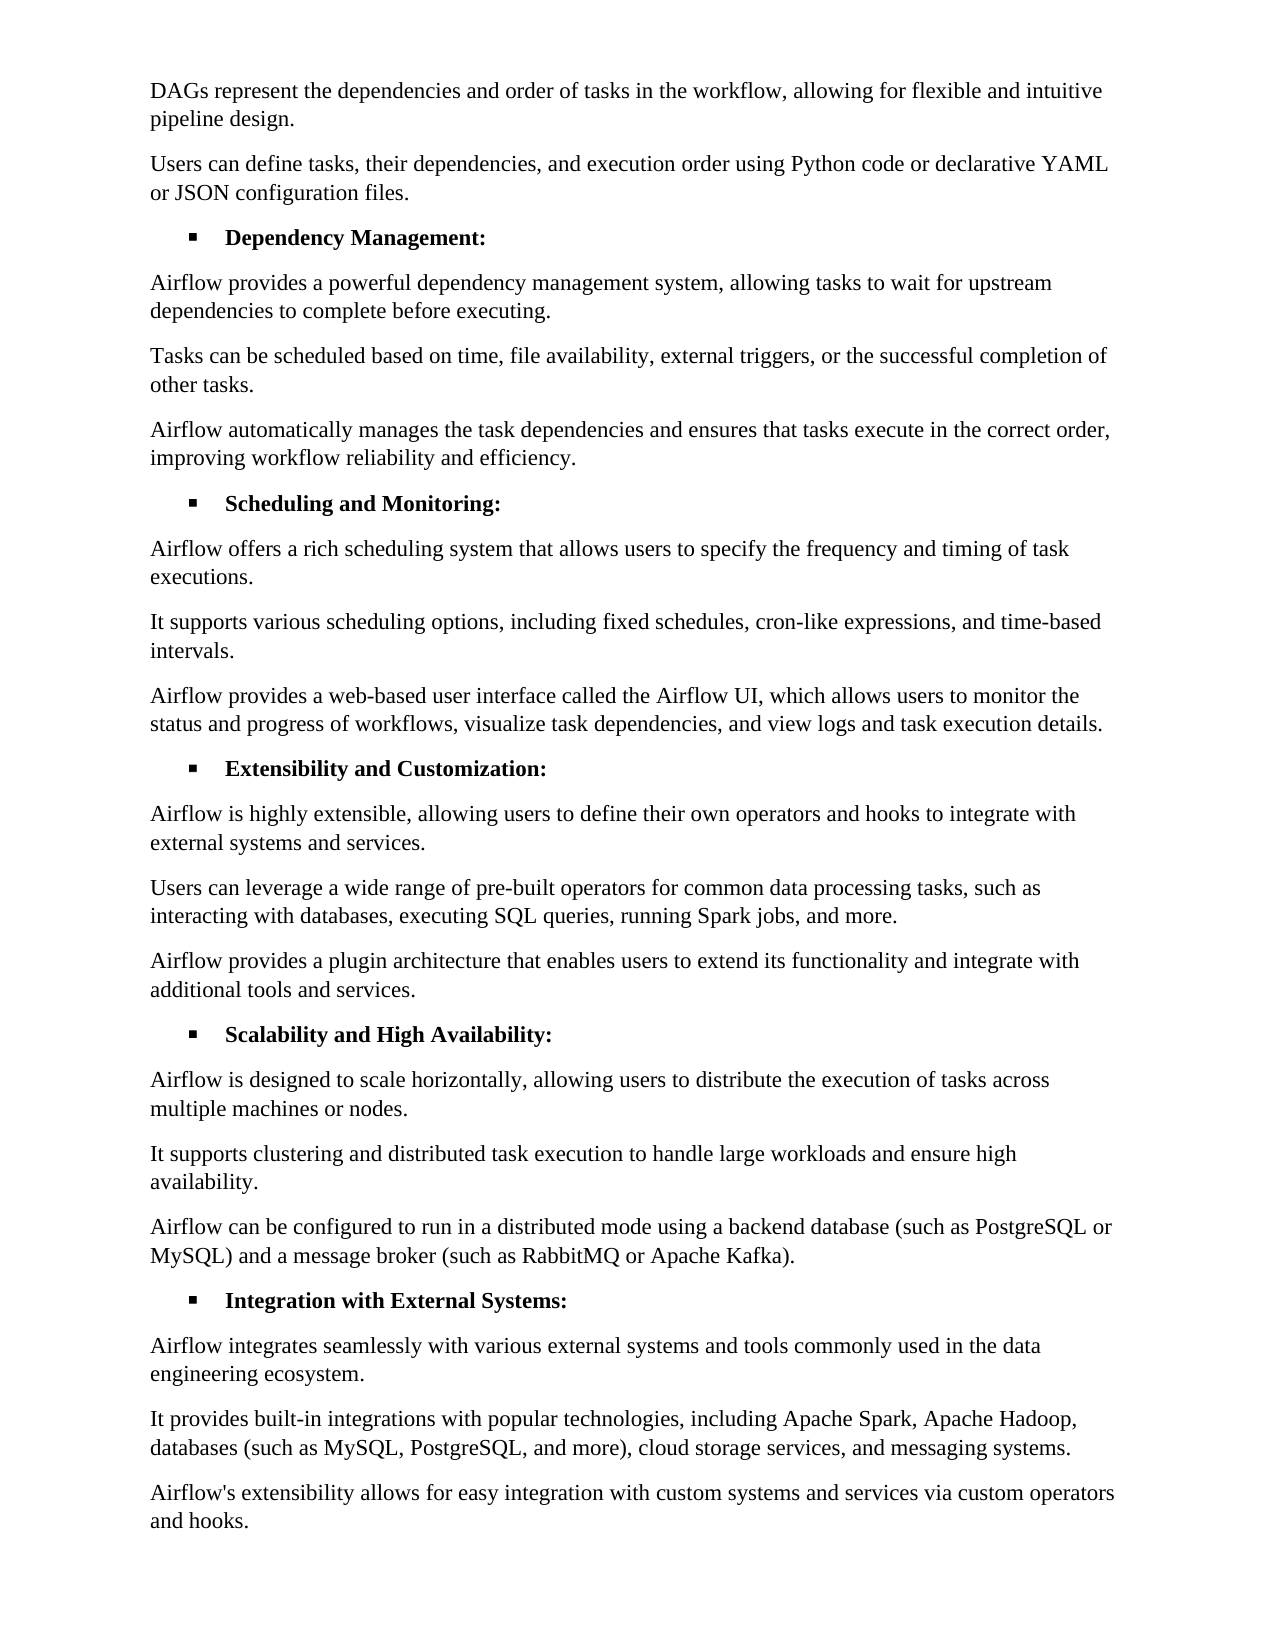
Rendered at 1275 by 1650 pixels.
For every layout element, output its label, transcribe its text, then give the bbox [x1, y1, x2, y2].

text Airflow automatically manages the task dependencies and ensures that tasks execute in the correct order, improving workflow reliability and efficiency. [150, 416, 1125, 471]
text Users can define tasks, their dependencies, and execution order using Python code or declarative YAML or JSON configuration files. [150, 150, 1125, 205]
list Dependency Management: [187, 224, 1125, 250]
text Airflow provides a web-based user interface called the Airflow UI, which allows users to monitor the status and progress of workflows, visualize task dependencies, and view logs and task execution details. [150, 682, 1125, 737]
text Airflow provides a plugin architecture that enables users to extend its functionality and integrate with additional tools and services. [150, 947, 1125, 1002]
list Integration with External Systems: [187, 1287, 1125, 1313]
text Airflow can be configured to run in a distributed mode using a backend database (such as PostgreSQL or MySQL) and a message broker (such as RabbitMQ or Apache Kafka). [150, 1213, 1125, 1268]
text DAGs represent the dependencies and order of tasks in the workflow, allowing for flexible and intuitive pipeline design. [150, 77, 1125, 132]
list Scheduling and Monitoring: [187, 489, 1125, 516]
text Airflow provides a powerful dependency management system, allowing tasks to wait for upstream dependencies to complete before executing. [150, 269, 1125, 324]
text Tasks can be scheduled based on time, file availability, external triggers, or the successful completion of other tasks. [150, 342, 1125, 397]
text Airflow integrates seamlessly with various external systems and tools commonly used in the data engineering ecosystem. [150, 1332, 1125, 1387]
text Airflow is highly extensible, allowing users to define their own operators and hooks to integrate with external systems and services. [150, 800, 1125, 855]
text Airflow is designed to scale horizontally, allowing users to distribute the execution of tasks across multiple machines or nodes. [150, 1066, 1125, 1121]
text It supports clustering and distributed task execution to handle large workloads and ensure high availability. [150, 1140, 1125, 1194]
text Airflow offers a rich scheduling system that allows users to specify the frequency and timing of task executions. [150, 535, 1125, 589]
text It supports various scheduling options, including fixed schedules, cron-like expressions, and time-based intervals. [150, 608, 1125, 663]
text It provides built-in integrations with popular technologies, including Apache Spark, Apache Hadoop, databases (such as MySQL, PostgreSQL, and more), cloud storage services, and messaging systems. [150, 1405, 1125, 1460]
text Airflow's extensibility allows for easy integration with custom systems and services via custom operators and hooks. [150, 1479, 1125, 1534]
list Scalability and High Availability: [187, 1021, 1125, 1047]
list Extensibility and Customization: [187, 755, 1125, 782]
text Users can leverage a wide range of pre-built operators for common data processing tasks, such as interacting with databases, executing SQL queries, running Spark jobs, and more. [150, 874, 1125, 929]
